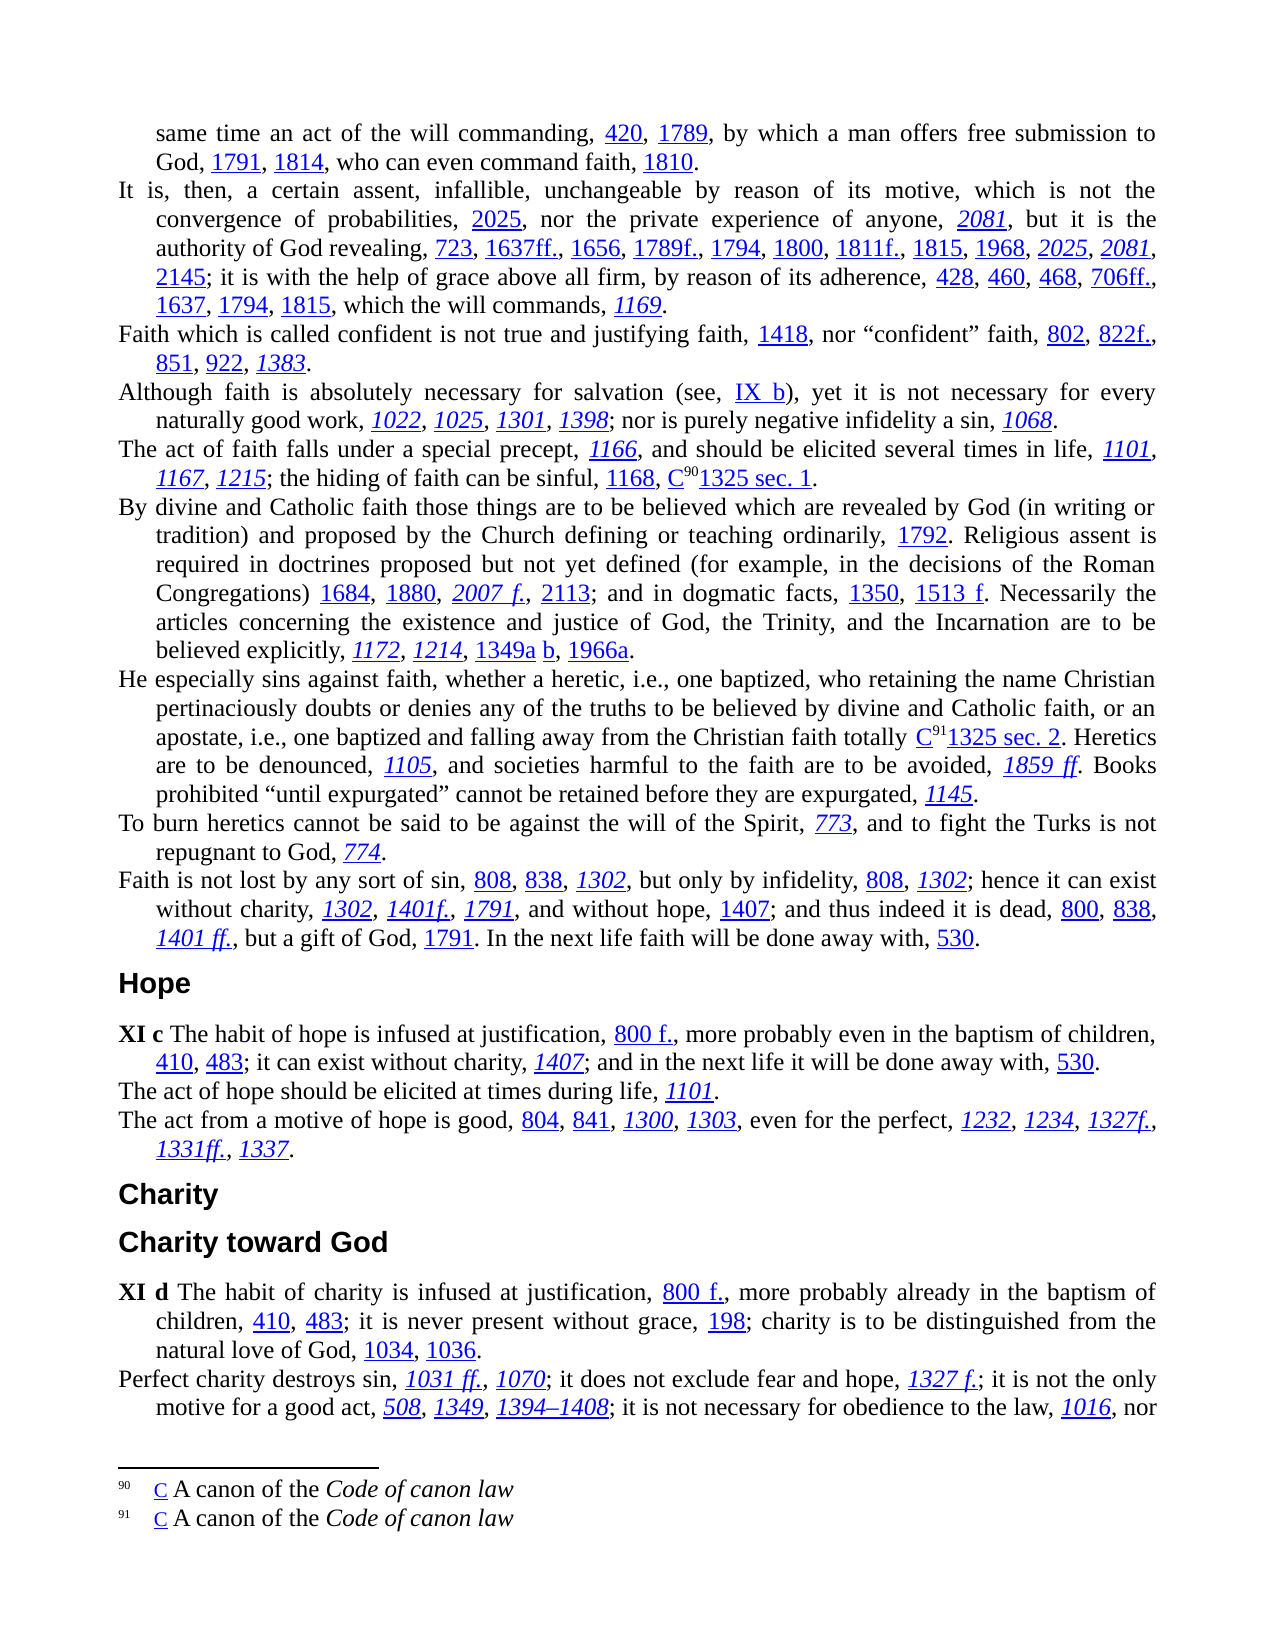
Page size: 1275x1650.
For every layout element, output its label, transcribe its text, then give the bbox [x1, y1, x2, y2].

text By divine and Catholic faith those things are to be believed which are revealed by God (in writing or tradition) and proposed by the Church defining or teaching ordinarily, 1792. Religious assent is required in doctrines proposed but not yet defined (for example, in the decisions of the Roman Congregations) 1684, 1880, 2007 f., 2113; and in dogmatic facts, 1350, 1513 f. Necessarily the articles concerning the existence and justice of God, the Trinity, and the Incarnation are to be believed explicitly, 1172, 1214, 1349a b, 1966a. [118, 492, 1157, 664]
text Although faith is absolutely necessary for salvation (see, IX b), yet it is not necessary for every naturally good work, 1022, 1025, 1301, 1398; nor is purely negative infidelity a sin, 1068. [118, 377, 1157, 434]
text XI d The habit of charity is infused at justification, 800 f., more probably already in the baptism of children, 410, 483; it is never present without grace, 198; charity is to be distinguished from the natural love of God, 1034, 1036. [118, 1277, 1157, 1364]
text Faith which is called confident is not true and justifying faith, 1418, nor “confident” faith, 802, 822f., 851, 922, 1383. [118, 319, 1157, 377]
subtitle Charity toward God [118, 1225, 1157, 1259]
text He especially sins against faith, whether a heretic, i.e., one baptized, who retaining the name Christian pertinaciously doubts or denies any of the truths to be believed by divine and Catholic faith, or an apostate, i.e., one baptized and falling away from the Christian faith totally C1325 sec. 2. Heretics are to be denounced, 1105, and societies harmful to the faith are to be avoided, 1859 ff. Books prohibited “until expurgated” cannot be retained before they are expurgated, 1145. [118, 664, 1157, 808]
text XI c The habit of hope is infused at justification, 800 f., more probably even in the baptism of children, 410, 483; it can exist without charity, 1407; and in the next life it will be done away with, 530. [118, 1019, 1157, 1076]
subtitle Charity [118, 1177, 1157, 1211]
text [118, 1364, 1157, 1421]
text Faith is not lost by any sort of sin, 808, 838, 1302, but only by infidelity, 808, 1302; hence it can exist without charity, 1302, 1401f., 1791, and without hope, 1407; and thus indeed it is dead, 800, 838, 1401 ff., but a gift of God, 1791. In the next life faith will be done away with, 530. [118, 866, 1157, 952]
subtitle Hope [118, 966, 1157, 1000]
text It is, then, a certain assent, infallible, unchangeable by reason of its motive, which is not the convergence of probabilities, 2025, nor the private experience of anyone, 2081, but it is the authority of God revealing, 723, 1637ff., 1656, 1789f., 1794, 1800, 1811f., 1815, 1968, 2025, 2081, 2145; it is with the help of grace above all firm, by reason of its adherence, 428, 460, 468, 706ff., 1637, 1794, 1815, which the will commands, 1169. [118, 176, 1157, 319]
text The act of faith falls under a special precept, 1166, and should be elicited several times in life, 1101, 1167, 1215; the hiding of faith can be sinful, 1168, C1325 sec. 1. [118, 434, 1157, 492]
text The act of hope should be elicited at times during life, 1101. [118, 1076, 1157, 1105]
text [118, 118, 1157, 176]
text To burn heretics cannot be said to be against the will of the Spirit, 773, and to fight the Turks is not repugnant to God, 774. [118, 808, 1157, 866]
text The act from a motive of hope is good, 804, 841, 1300, 1303, even for the perfect, 1232, 1234, 1327f., 1331ff., 1337. [118, 1105, 1157, 1162]
